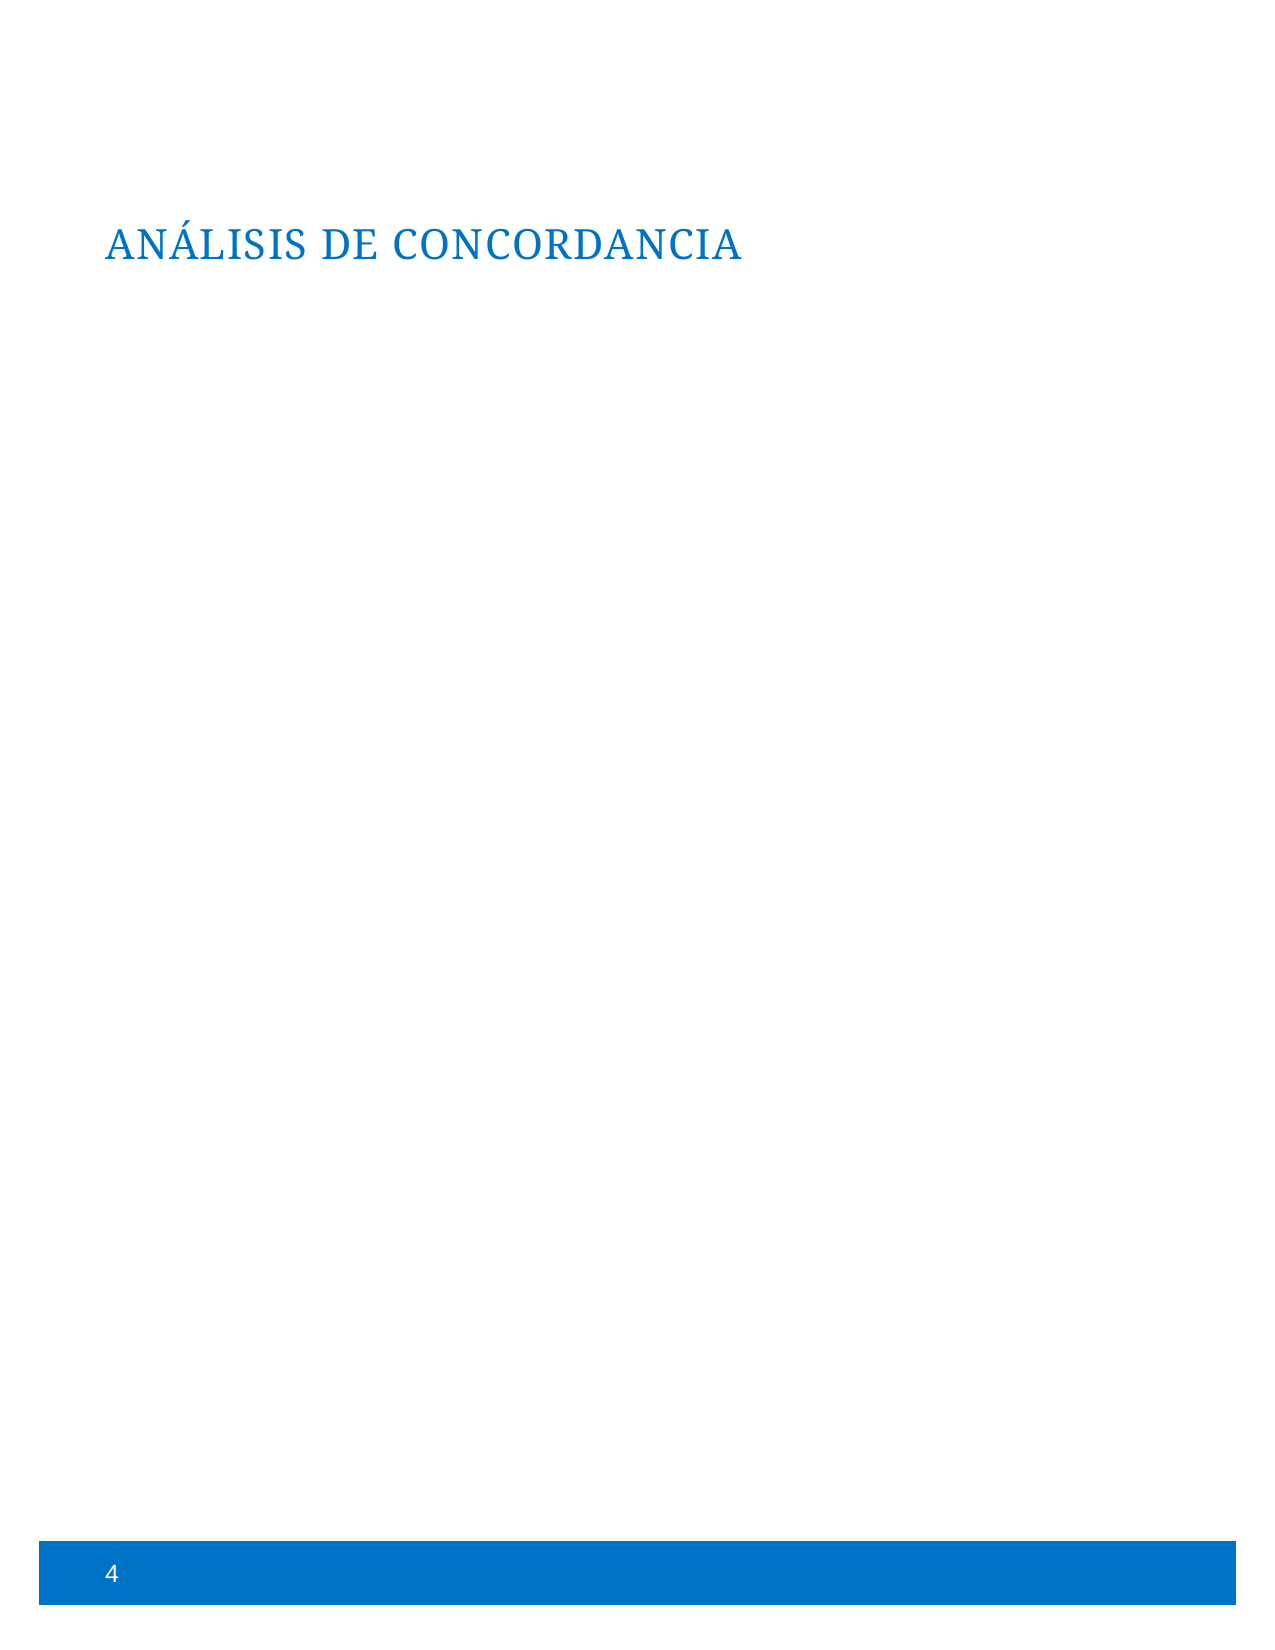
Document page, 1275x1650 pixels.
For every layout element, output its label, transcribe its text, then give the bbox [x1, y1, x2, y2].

subtitle Análisis de concordancia [105, 215, 1170, 271]
